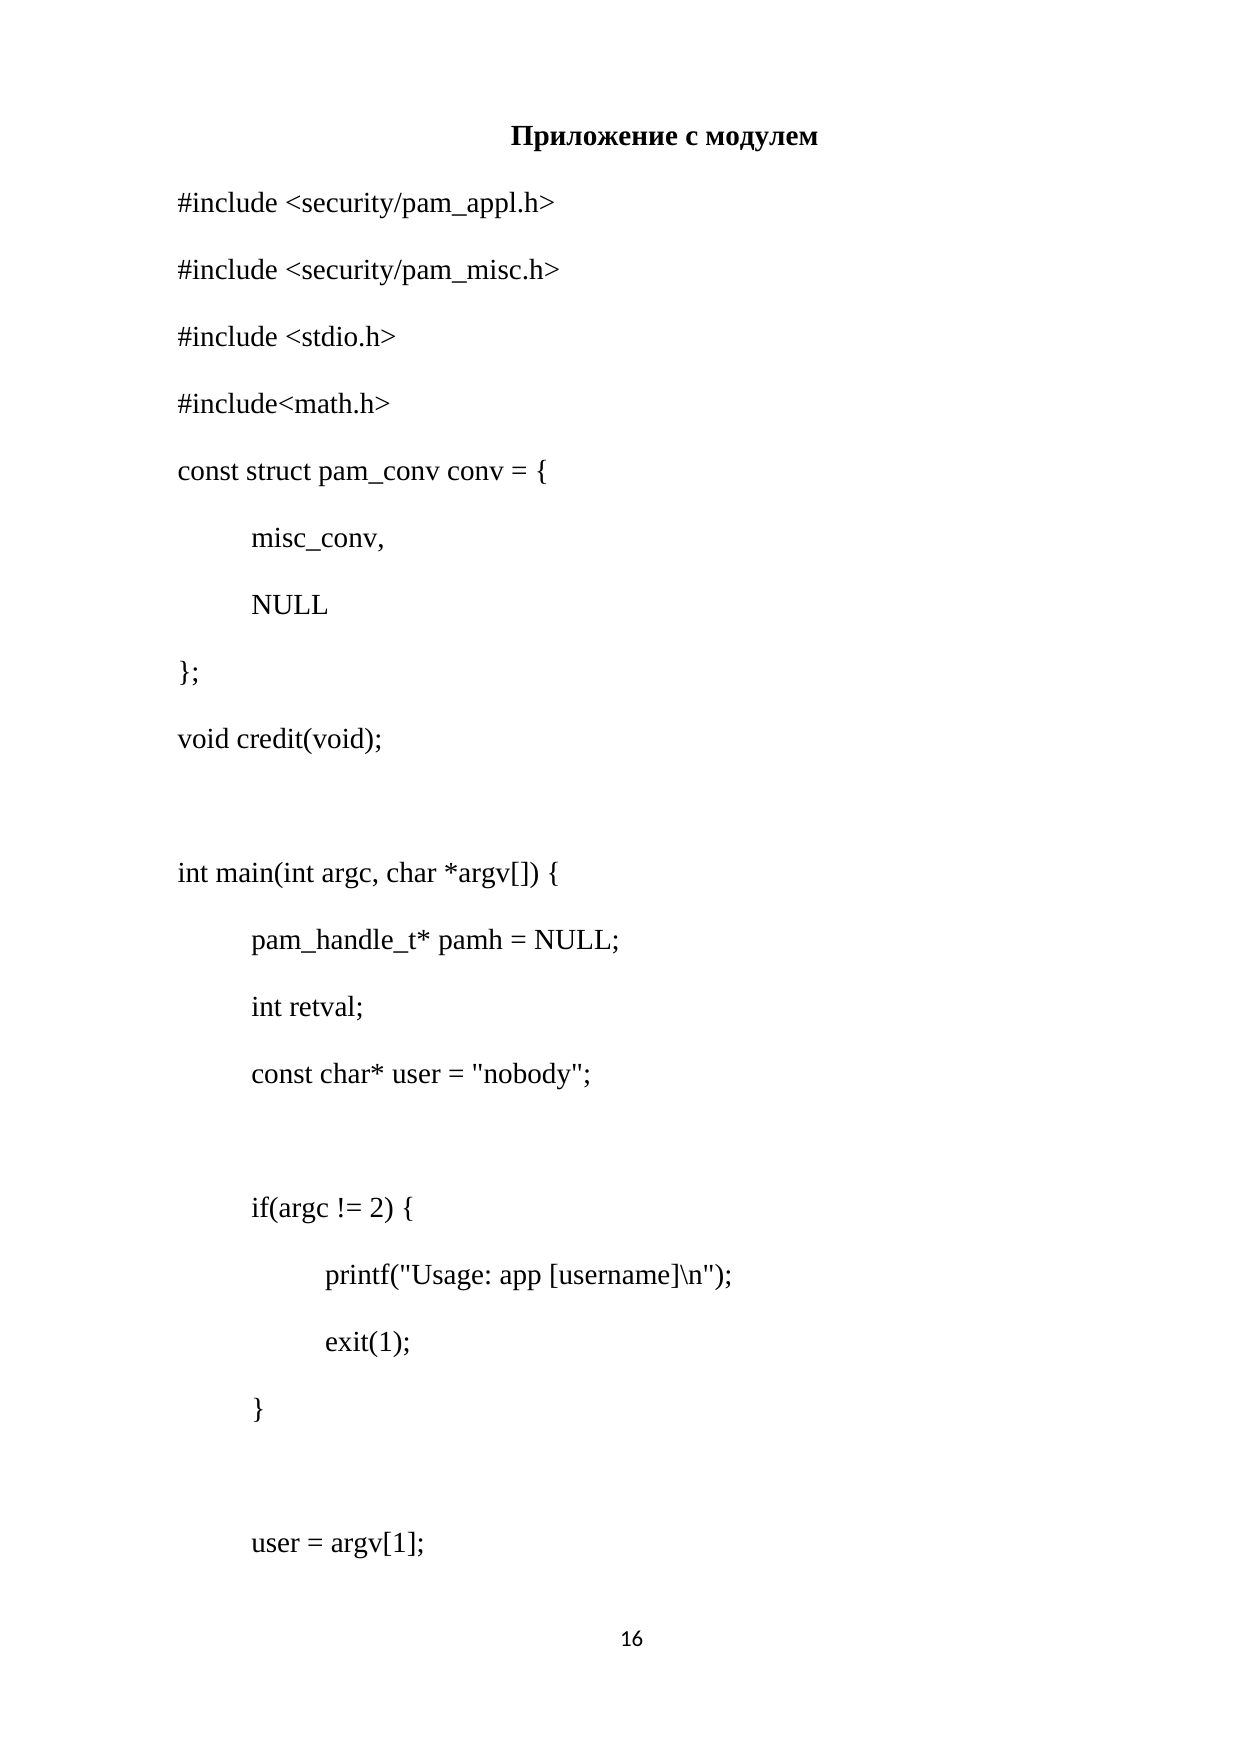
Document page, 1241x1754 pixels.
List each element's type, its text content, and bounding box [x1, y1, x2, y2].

text #include<math.h> [177, 386, 1152, 419]
text #include <security/pam_appl.h> [177, 185, 1152, 219]
text if(argc != 2) { [177, 1190, 1152, 1223]
text Приложение с модулем [177, 118, 1152, 152]
text pam_handle_t* pamh = NULL; [177, 922, 1152, 955]
text misc_conv, [177, 520, 1152, 553]
text const struct pam_conv conv = { [177, 453, 1152, 487]
text int main(int argc, char *argv[]) { [177, 855, 1152, 888]
text #include <stdio.h> [177, 319, 1152, 353]
text printf("Usage: app [username]\n"); [177, 1257, 1152, 1290]
text #include <security/pam_misc.h> [177, 252, 1152, 286]
text const char* user = "nobody"; [177, 1056, 1152, 1089]
text NULL [177, 587, 1152, 621]
text }; [177, 654, 1152, 687]
text int retval; [177, 989, 1152, 1022]
text } [177, 1391, 1152, 1424]
text user = argv[1]; [177, 1525, 1152, 1558]
text exit(1); [177, 1324, 1152, 1357]
text void credit(void); [177, 721, 1152, 754]
